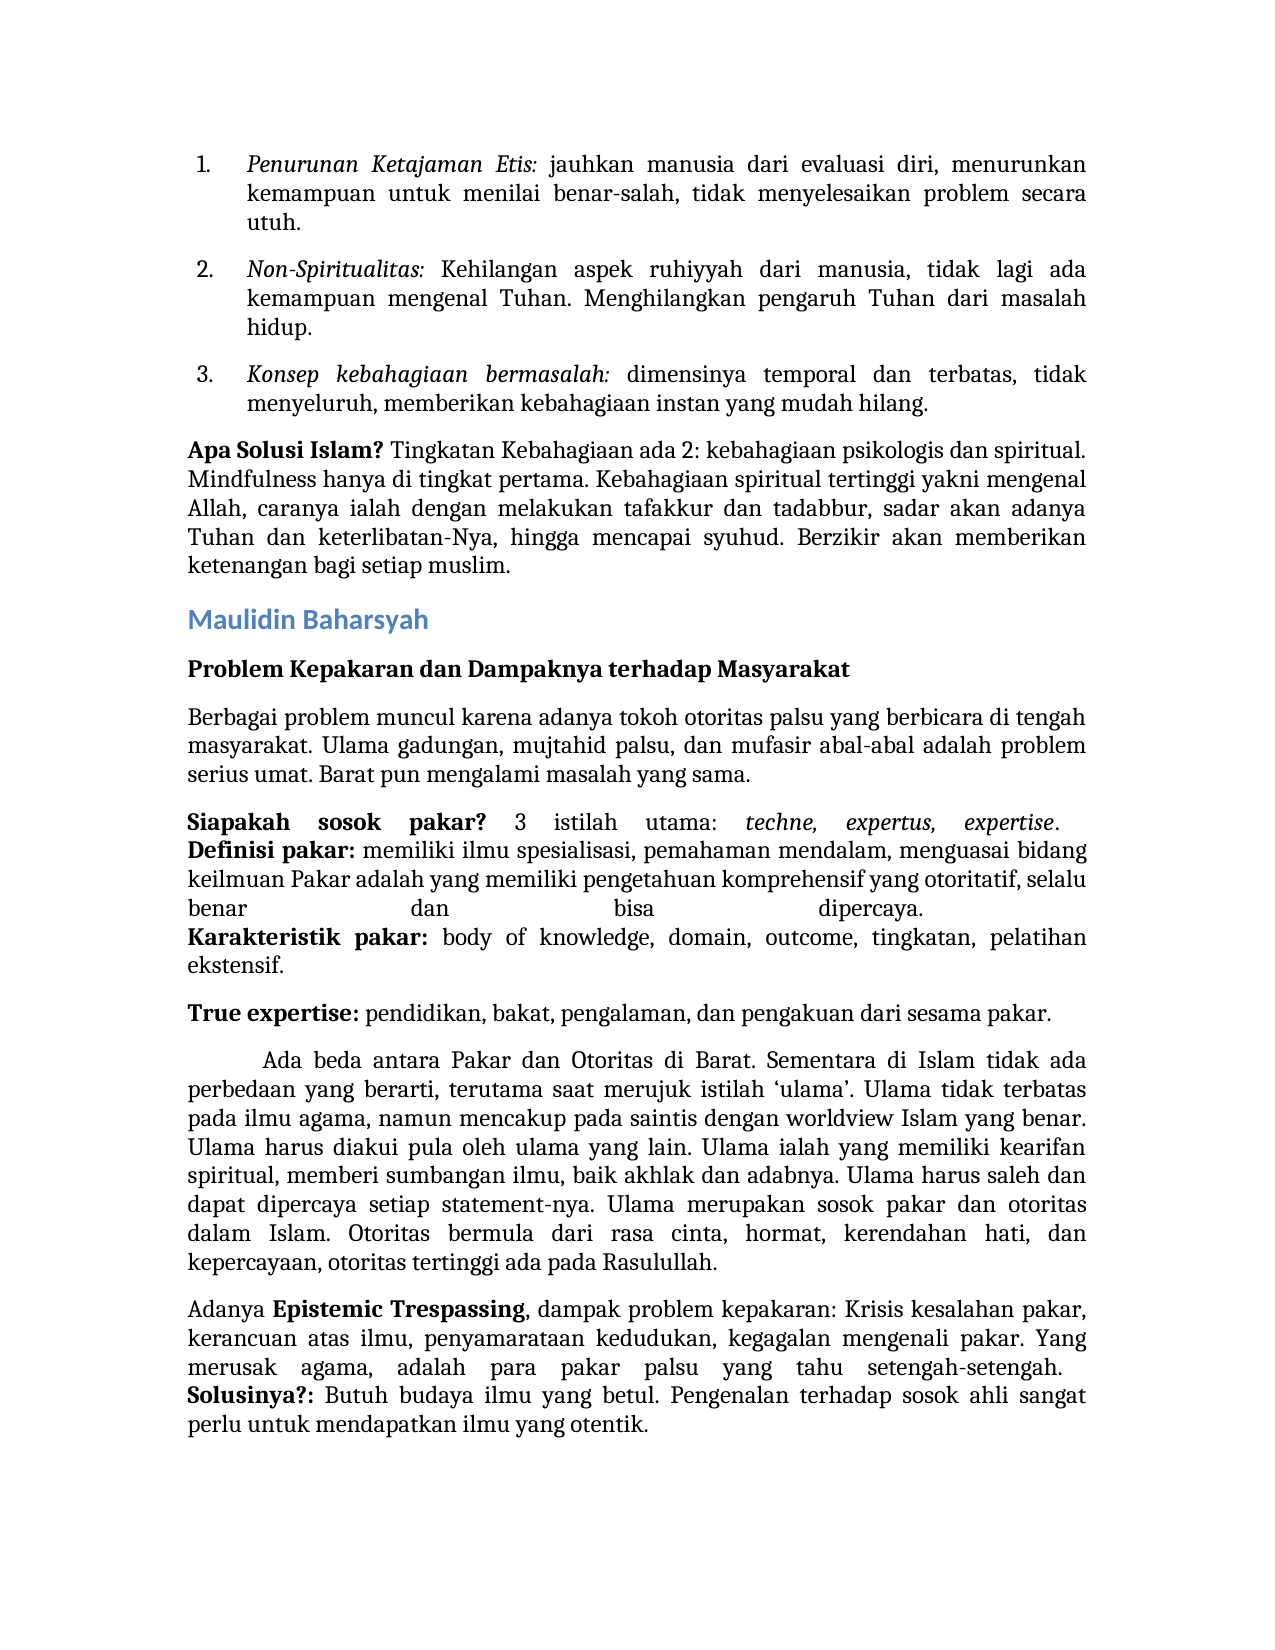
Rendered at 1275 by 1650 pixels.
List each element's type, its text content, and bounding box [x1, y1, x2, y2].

text Problem Kepakaran dan Dampaknya terhadap Masyarakat [187, 655, 1087, 684]
text Adanya Epistemic Trespassing, dampak problem kepakaran: Krisis kesalahan pakar, kerancuan atas ilmu, penyamarataan kedudukan, kegagalan mengenali pakar. Yang merusak agama, adalah para pakar palsu yang tahu setengah-setengah. Solusinya?: Butuh budaya ilmu yang betul. Pengenalan terhadap sosok ahli sangat perlu untuk mendapatkan ilmu yang otentik. [187, 1295, 1087, 1439]
text Apa Solusi Islam? Tingkatan Kebahagiaan ada 2: kebahagiaan psikologis dan spiritual. Mindfulness hanya di tingkat pertama. Kebahagiaan spiritual tertinggi yakni mengenal Allah, caranya ialah dengan melakukan tafakkur dan tadabbur, sadar akan adanya Tuhan dan keterlibatan-Nya, hingga mencapai syuhud. Berzikir akan memberikan ketenangan bagi setiap muslim. [187, 436, 1087, 580]
text Siapakah sosok pakar? 3 istilah utama: techne, expertus, expertise. Definisi pakar: memiliki ilmu spesialisasi, pemahaman mendalam, menguasai bidang keilmuan Pakar adalah yang memiliki pengetahuan komprehensif yang otoritatif, selalu benar dan bisa dipercaya. Karakteristik pakar: body of knowledge, domain, outcome, tingkatan, pelatihan ekstensif. [187, 808, 1087, 980]
list Penurunan Ketajaman Etis: jauhkan manusia dari evaluasi diri, menurunkan kemampuan untuk menilai benar-salah, tidak menyelesaikan problem secara utuh. [197, 150, 1087, 236]
text Berbagai problem muncul karena adanya tokoh otoritas palsu yang berbicara di tengah masyarakat. Ulama gadungan, mujtahid palsu, dan mufasir abal-abal adalah problem serius umat. Barat pun mengalami masalah yang sama. [187, 703, 1087, 789]
text Ada beda antara Pakar dan Otoritas di Barat. Sementara di Islam tidak ada perbedaan yang berarti, terutama saat merujuk istilah ‘ulama’. Ulama tidak terbatas pada ilmu agama, namun mencakup pada saintis dengan worldview Islam yang benar. Ulama harus diakui pula oleh ulama yang lain. Ulama ialah yang memiliki kearifan spiritual, memberi sumbangan ilmu, baik akhlak dan adabnya. Ulama harus saleh dan dapat dipercaya setiap statement-nya. Ulama merupakan sosok pakar dan otoritas dalam Islam. Otoritas bermula dari rasa cinta, hormat, kerendahan hati, dan kepercayaan, otoritas tertinggi ada pada Rasulullah. [187, 1046, 1087, 1276]
list Konsep kebahagiaan bermasalah: dimensinya temporal dan terbatas, tidak menyeluruh, memberikan kebahagiaan instan yang mudah hilang. [197, 360, 1087, 417]
text True expertise: pendidikan, bakat, pengalaman, dan pengakuan dari sesama pakar. [187, 999, 1087, 1028]
list Non-Spiritualitas: Kehilangan aspek ruhiyyah dari manusia, tidak lagi ada kemampuan mengenal Tuhan. Menghilangkan pengaruh Tuhan dari masalah hidup. [197, 255, 1087, 341]
subtitle Maulidin Baharsyah [187, 601, 1087, 636]
